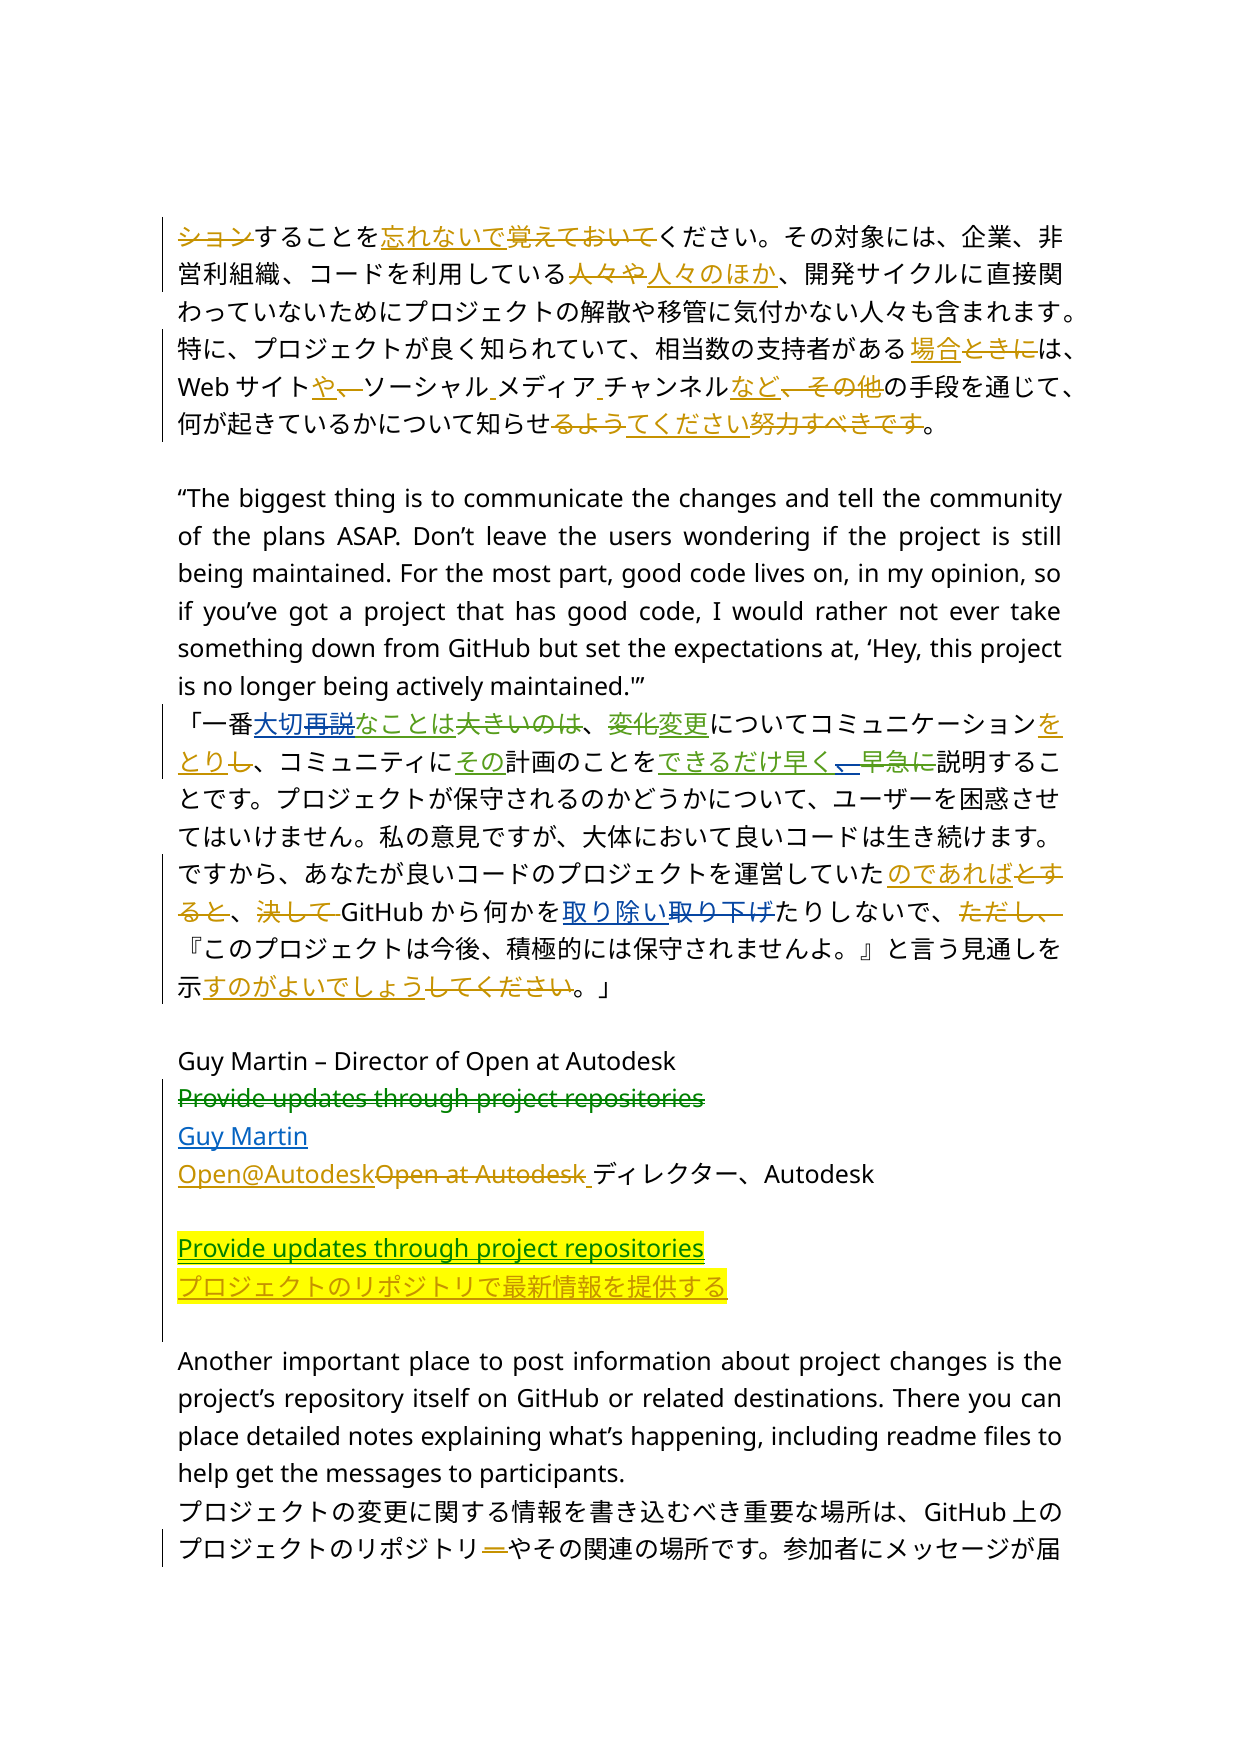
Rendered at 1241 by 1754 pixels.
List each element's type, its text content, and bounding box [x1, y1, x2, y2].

text Guy Martin [177, 1117, 1063, 1154]
text Guy Martin – Director of Open at Autodesk [177, 1042, 1063, 1079]
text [177, 217, 1063, 442]
text “The biggest thing is to communicate the changes and tell the community of the plans ASAP. Don’t leave the users wondering if the project is still being maintained. For the most part, good code lives on, in my opinion, so if you’ve got a project that has good code, I would rather not ever take something down from GitHub but set the expectations at, ‘Hey, this project is no longer being actively maintained.'” [177, 479, 1063, 704]
text 「一番、についてコミュニケーション、コミュニティに計画のことを説明することです。プロジェクトが保守されるのかどうかについて、ユーザーを困惑させてはいけません。私の意見ですが、大体において良いコードは生き続けます。ですから、あなたが良いコードのプロジェクトを運営していた、GitHubから何かをたりしないで、『このプロジェクトは今後、積極的には保守されませんよ。』と言う見通しを示。」 [177, 704, 1063, 1004]
text Another important place to post information about project changes is the project’s repository itself on GitHub or related destinations. There you can place detailed notes explaining what’s happening, including readme files to help get the messages to participants. [177, 1342, 1063, 1492]
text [177, 1492, 1063, 1567]
text ディレクター、Autodesk [177, 1154, 1063, 1192]
